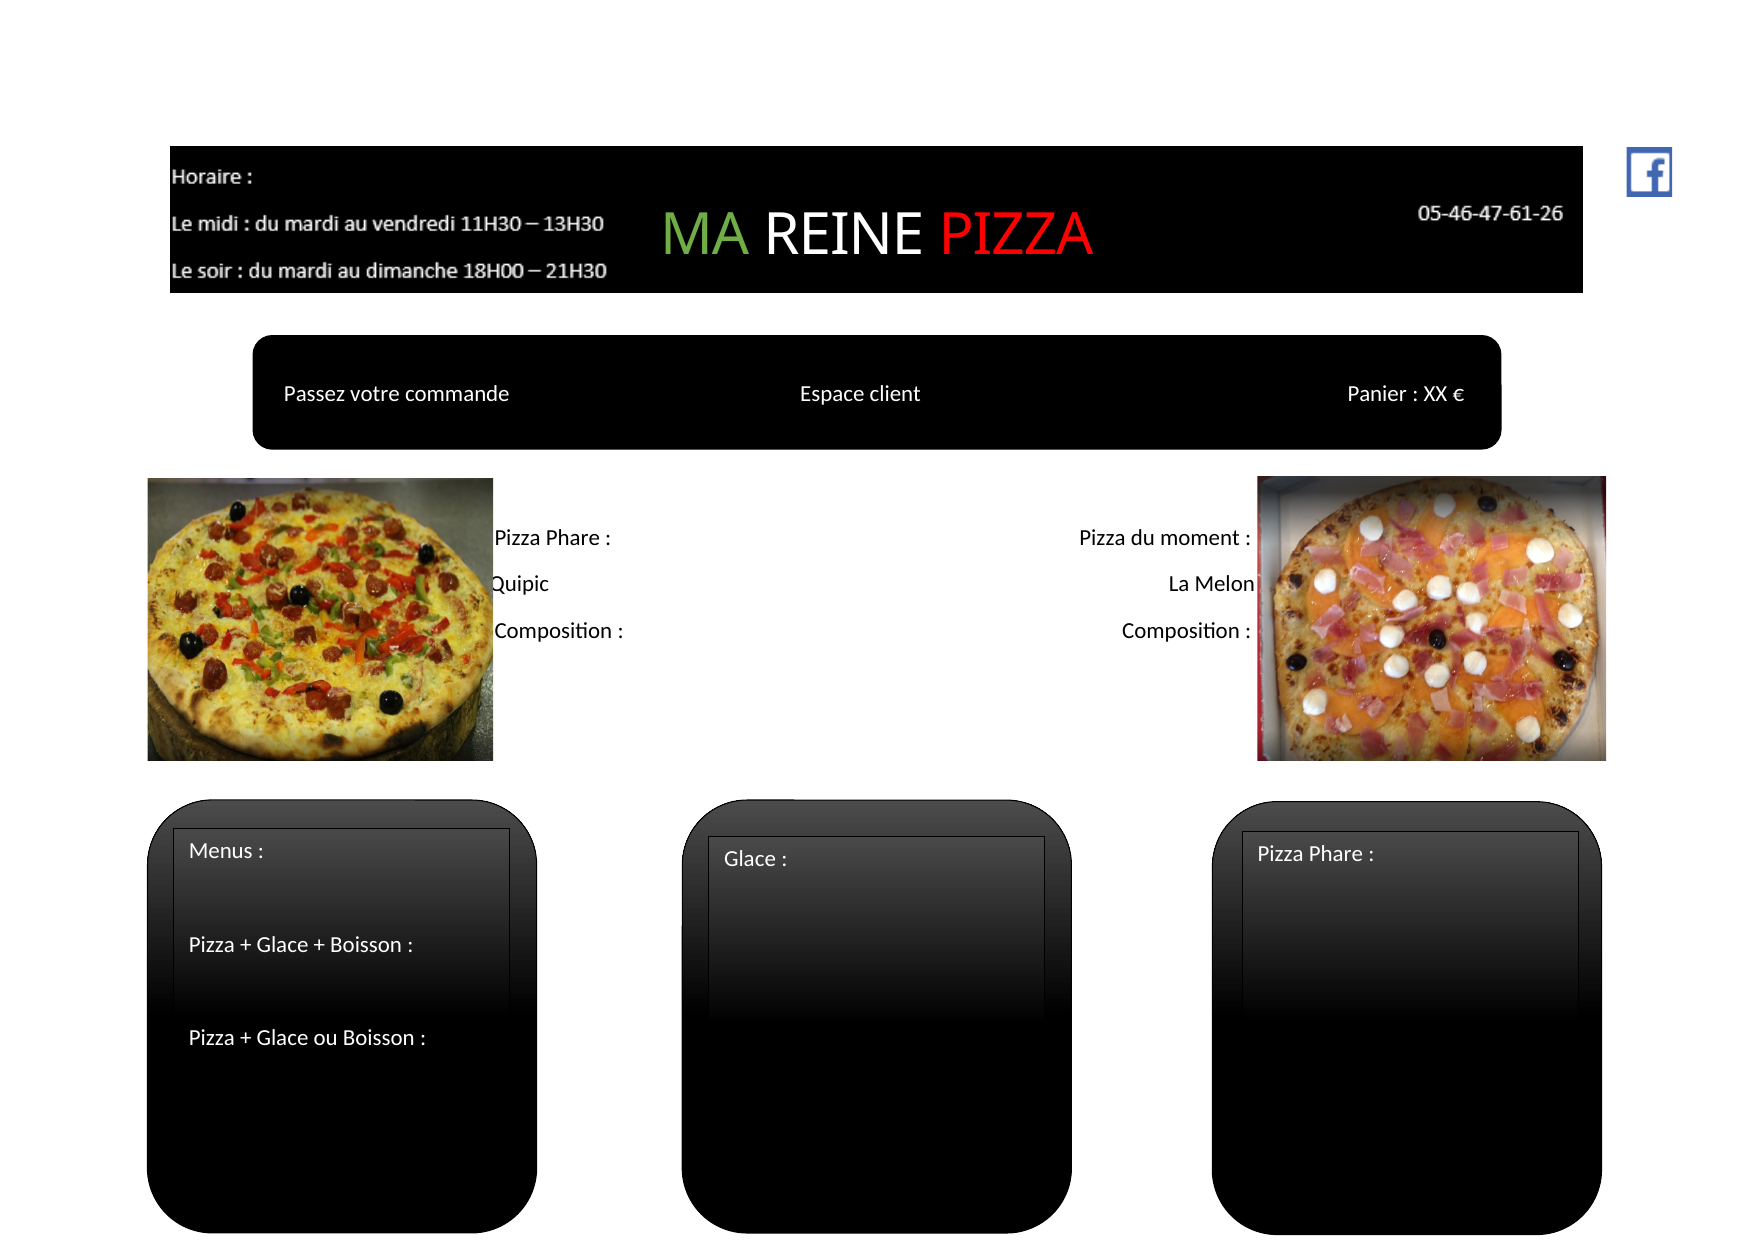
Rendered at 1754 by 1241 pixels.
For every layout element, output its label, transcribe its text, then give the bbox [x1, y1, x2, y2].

picture [1625, 147, 1673, 195]
picture [147, 478, 494, 761]
picture [170, 162, 630, 286]
picture [1417, 195, 1574, 235]
text Composition : Composition : [494, 616, 1257, 644]
text Pizza Phare : Pizza du moment : [494, 523, 1257, 551]
text Quipic La Melon [494, 569, 1257, 597]
picture [1257, 476, 1607, 761]
